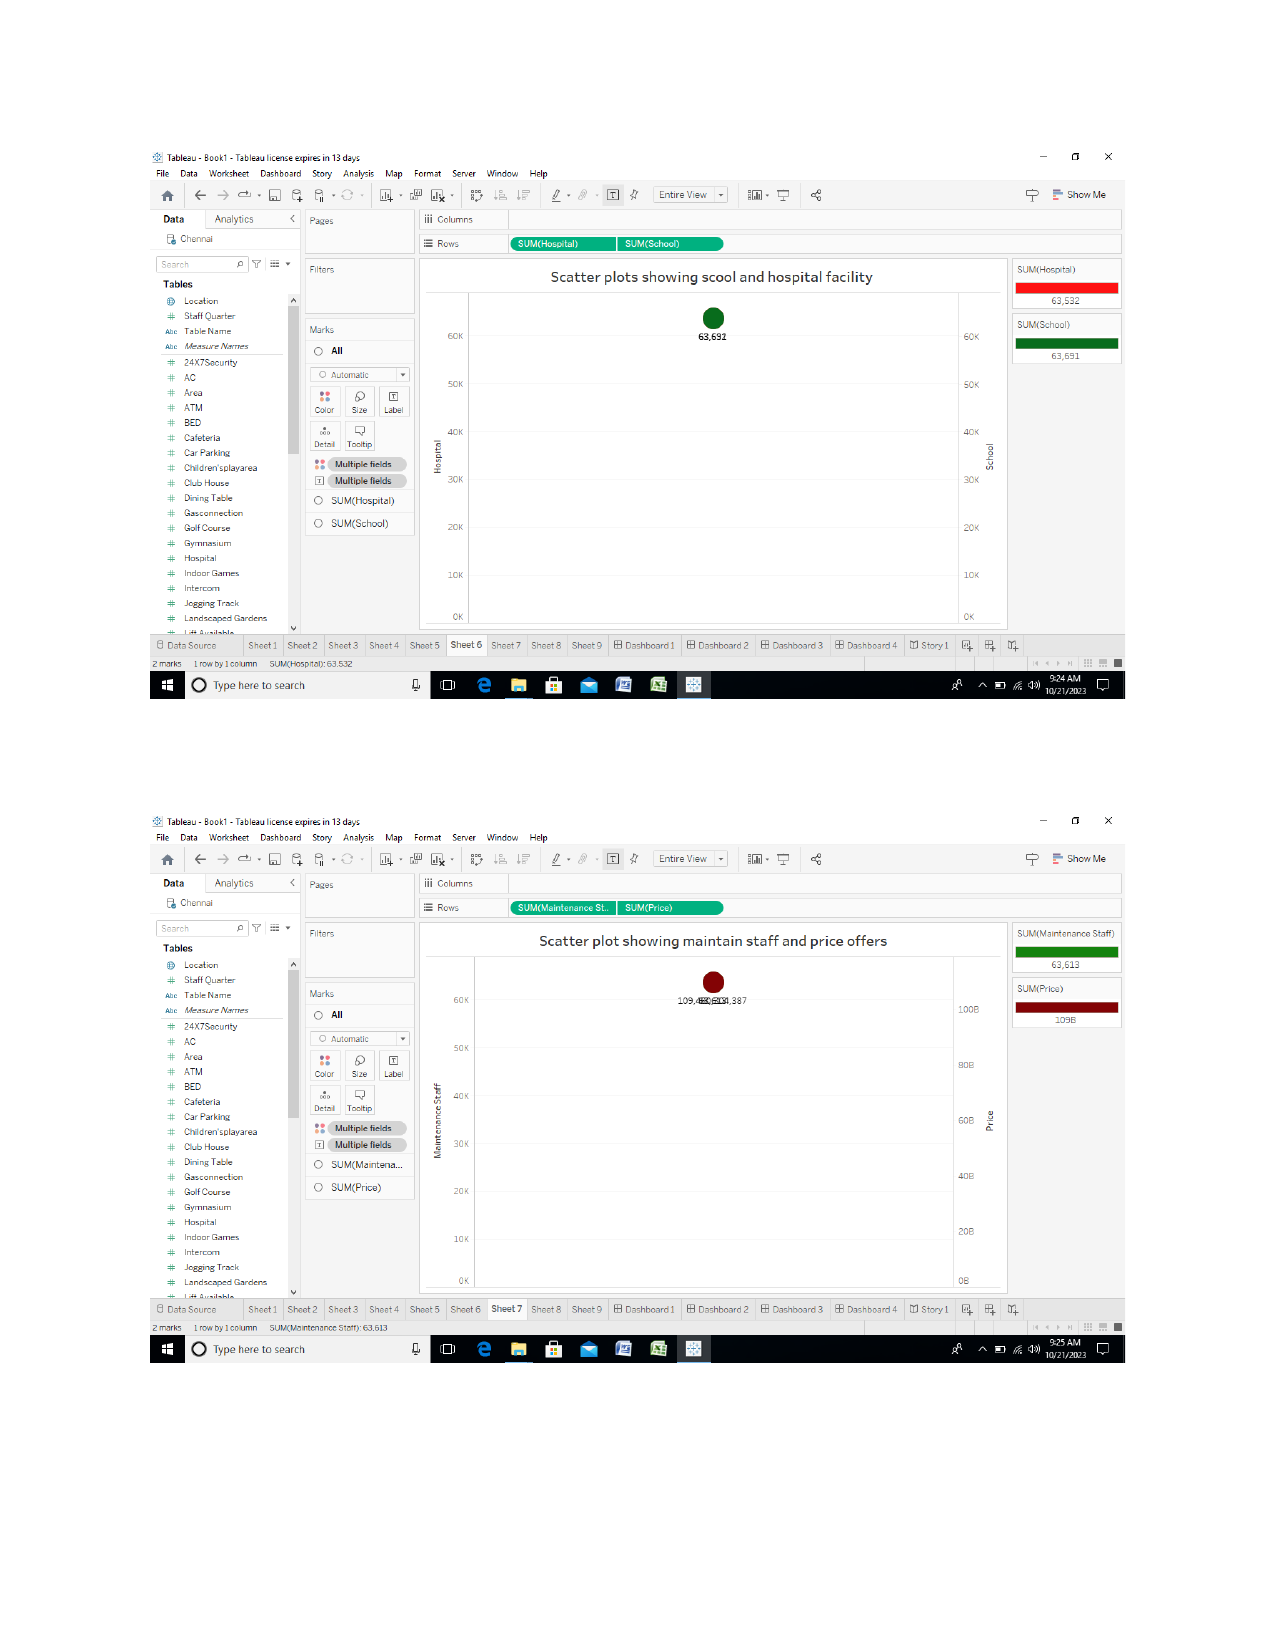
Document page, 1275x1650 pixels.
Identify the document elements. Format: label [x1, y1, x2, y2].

picture [150, 814, 1125, 1363]
picture [150, 150, 1125, 699]
